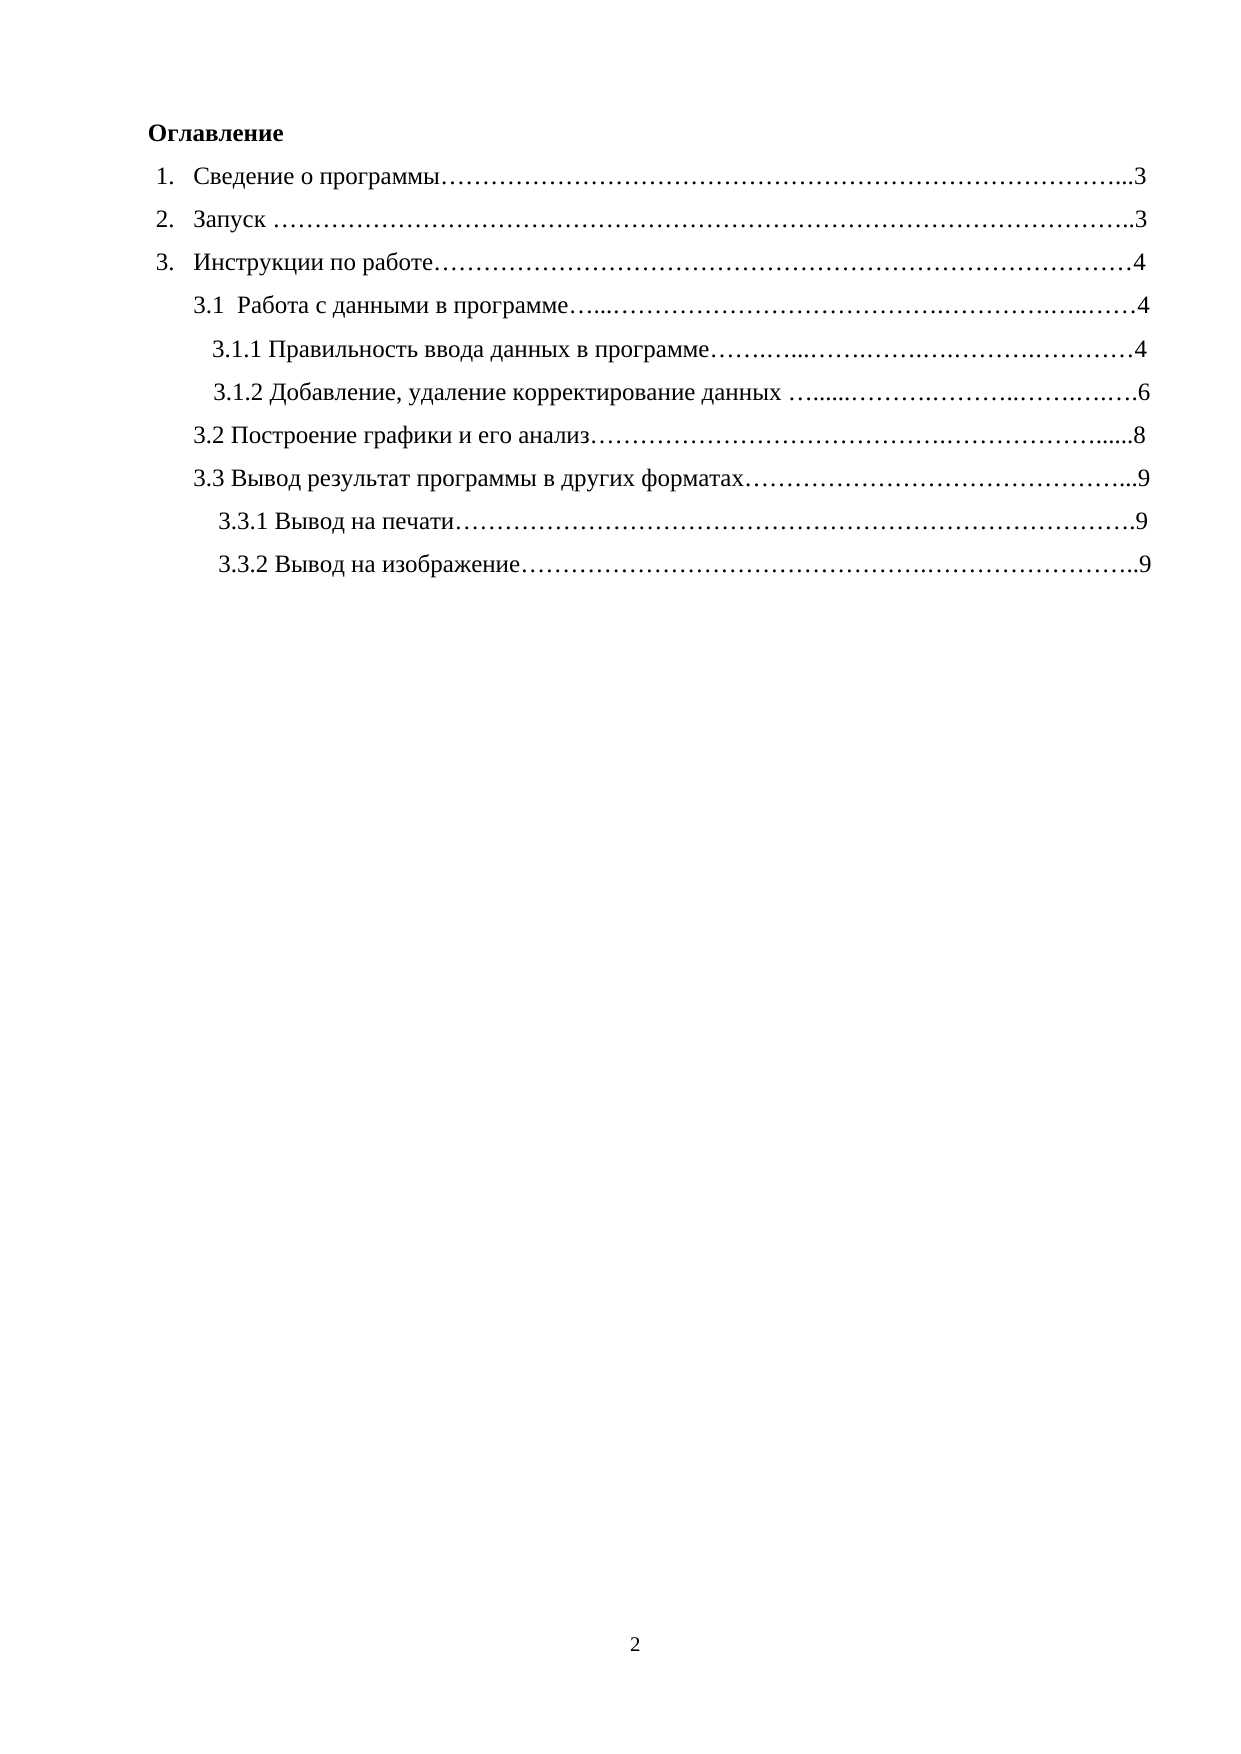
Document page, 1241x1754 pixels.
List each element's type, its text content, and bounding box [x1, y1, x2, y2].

list Инструкции по работе…………………………………………………………………………4 [156, 247, 1152, 276]
list Работа с данными в программе…...………………………………….………….…..……4 [193, 291, 1152, 319]
subtitle Оглавление [118, 118, 1152, 147]
list Запуск …………………………………………………………………………………………..3 [156, 204, 1152, 233]
list Сведение о программы………………………………………………………………………...3 [156, 161, 1152, 190]
text 3.3.2 Вывод на изображение………………………………………….……………………..9 [118, 549, 1152, 578]
text 3.3 Вывод результат программы в других форматах………………………………………...9 [192, 463, 1152, 492]
text 3.1.1 Правильность ввода данных в программе…….…...…….…….….……….…………4 [192, 334, 1152, 362]
text 3.1.2 Добавление, удаление корректирование данных …......……….………..…….….….6 [192, 377, 1152, 406]
text 3.2 Построение графики и его анализ…………………………………….………………......8 [192, 420, 1152, 449]
text 3.3.1 Вывод на печати……………………………………………………………………….9 [118, 506, 1152, 535]
